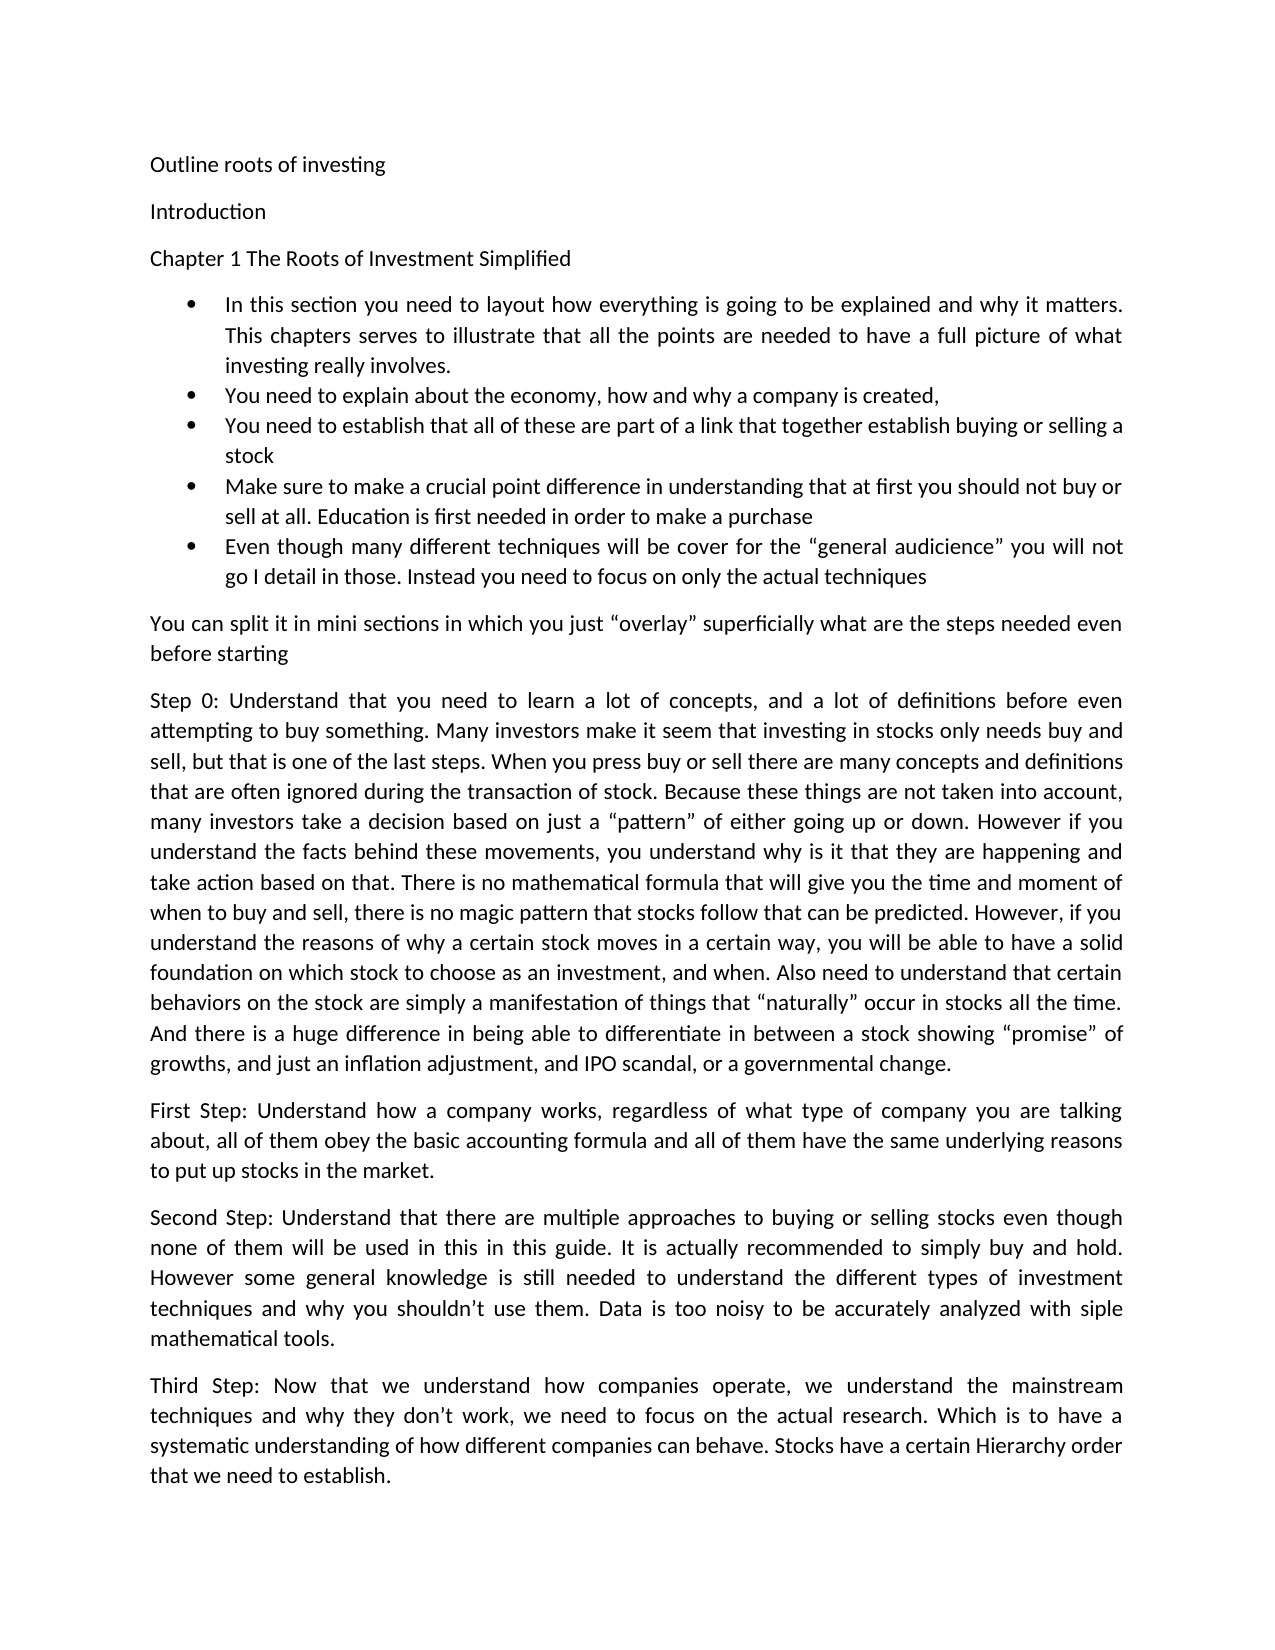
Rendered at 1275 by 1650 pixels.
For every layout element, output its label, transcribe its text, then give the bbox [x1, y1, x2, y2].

list Even though many different techniques will be cover for the “general audicience” you will not go I detail in those. Instead you need to focus on only the actual techniques [187, 532, 1125, 591]
text Third Step: Now that we understand how companies operate, we understand the mainstream techniques and why they don’t work, we need to focus on the actual research. Which is to have a systematic understanding of how different companies can behave. Stocks have a certain Hierarchy order that we need to establish. [150, 1371, 1125, 1489]
list Make sure to make a crucial point difference in understanding that at first you should not buy or sell at all. Education is first needed in order to make a purchase [187, 472, 1125, 530]
list You need to explain about the economy, how and why a company is created, [187, 381, 1125, 409]
text Outline roots of investing [150, 150, 1125, 178]
text You can split it in mini sections in which you just “overlay” superficially what are the steps needed even before starting [150, 609, 1125, 668]
text First Step: Understand how a company works, regardless of what type of company you are talking about, all of them obey the basic accounting formula and all of them have the same underlying reasons to put up stocks in the market. [150, 1096, 1125, 1184]
list In this section you need to layout how everything is going to be explained and why it matters. This chapters serves to illustrate that all the points are needed to have a full picture of what investing really involves. [187, 291, 1125, 379]
text Introduction [150, 197, 1125, 225]
text Chapter 1 The Roots of Investment Simplified [150, 244, 1125, 272]
list You need to establish that all of these are part of a link that together establish buying or selling a stock [187, 411, 1125, 470]
text Second Step: Understand that there are multiple approaches to buying or selling stocks even though none of them will be used in this in this guide. It is actually recommended to simply buy and hold. However some general knowledge is still needed to understand the different types of investment techniques and why you shouldn’t use them. Data is too noisy to be accurately analyzed with siple mathematical tools. [150, 1203, 1125, 1352]
text Step 0: Understand that you need to learn a lot of concepts, and a lot of definitions before even attempting to buy something. Many investors make it seem that investing in stocks only needs buy and sell, but that is one of the last steps. When you press buy or sell there are many concepts and definitions that are often ignored during the transaction of stock. Because these things are not taken into account, many investors take a decision based on just a “pattern” of either going up or down. However if you understand the facts behind these movements, you understand why is it that they are happening and take action based on that. There is no mathematical formula that will give you the time and moment of when to buy and sell, there is no magic pattern that stocks follow that can be predicted. However, if you understand the reasons of why a certain stock moves in a certain way, you will be able to have a solid foundation on which stock to choose as an investment, and when. Also need to understand that certain behaviors on the stock are simply a manifestation of things that “naturally” occur in stocks all the time. And there is a huge difference in being able to differentiate in between a stock showing “promise” of growths, and just an inflation adjustment, and IPO scandal, or a governmental change. [150, 686, 1125, 1077]
